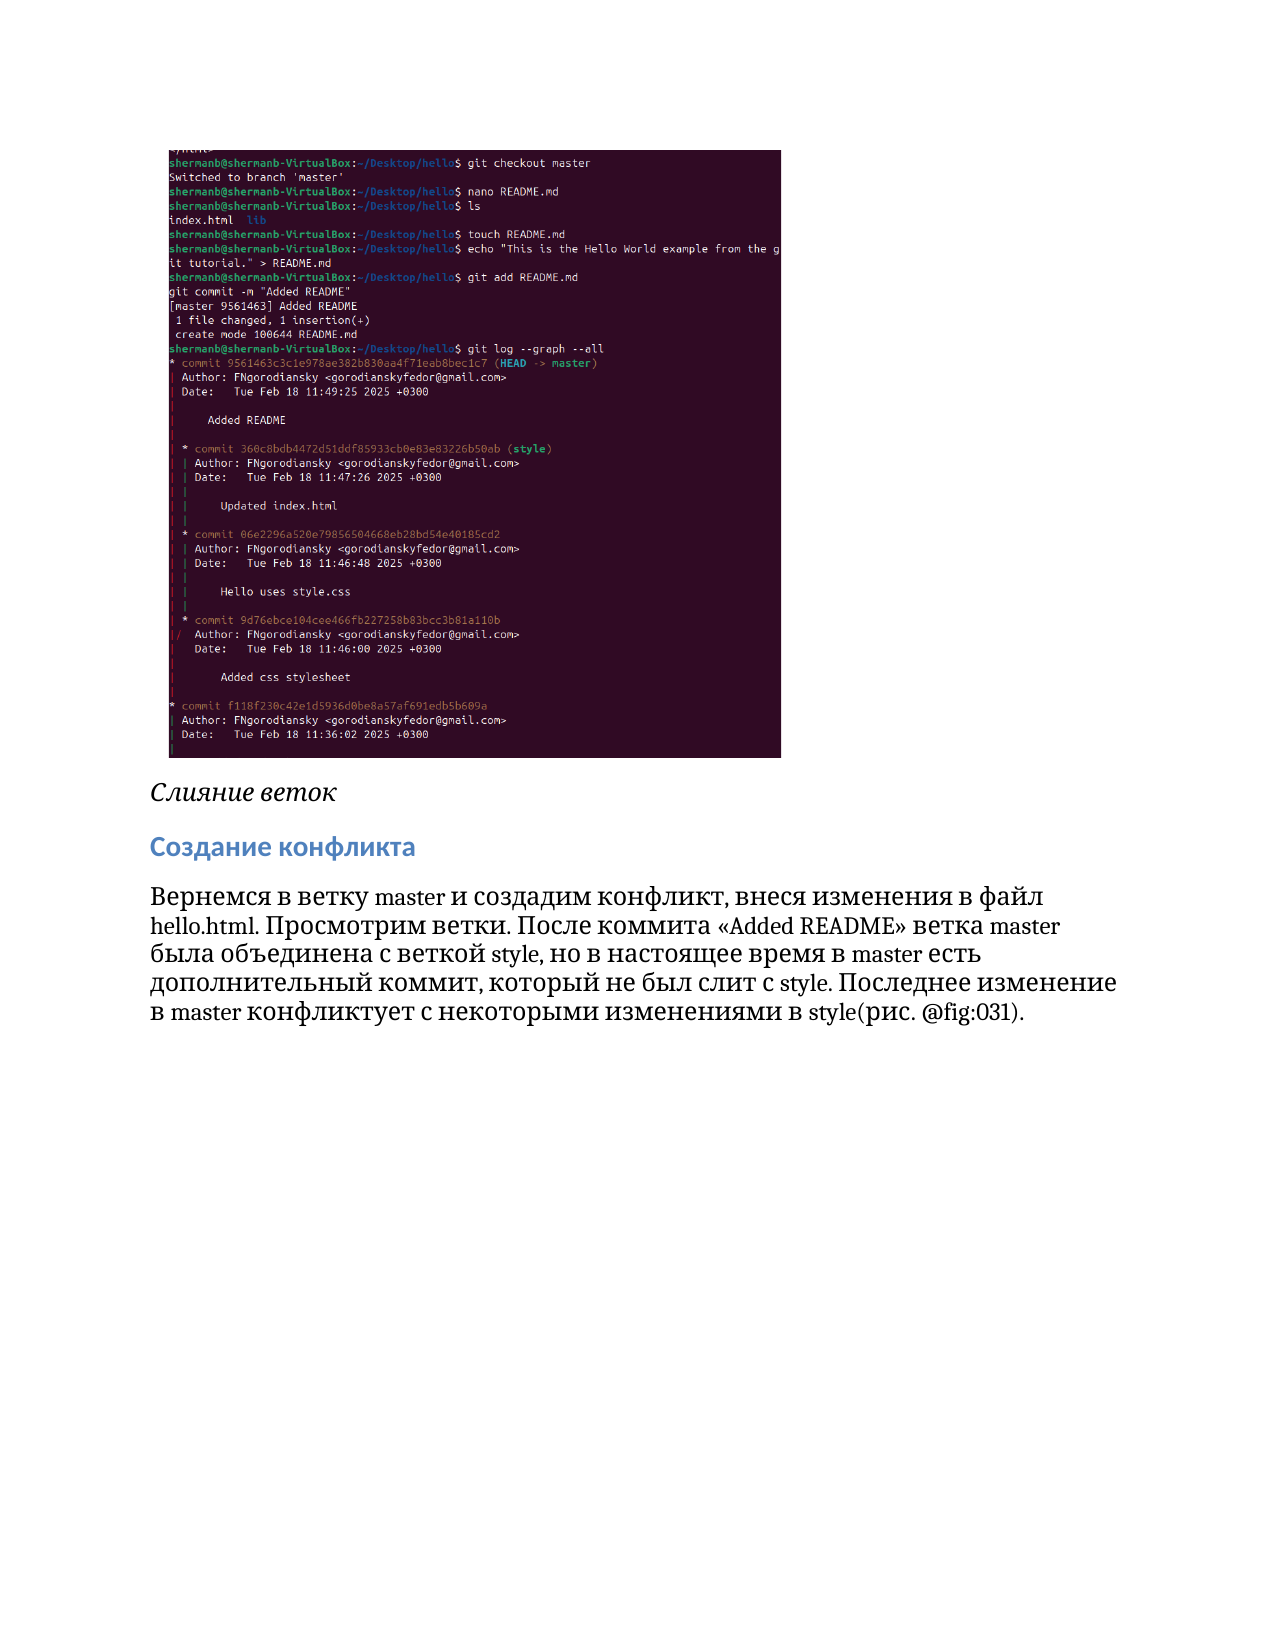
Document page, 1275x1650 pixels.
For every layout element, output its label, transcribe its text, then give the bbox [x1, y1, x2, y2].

text Вернемся в ветку master и создадим конфликт, внеся изменения в файл hello.html. Просмотрим ветки. После коммита «Added README» ветка master была объединена с веткой style, но в настоящее время в master есть дополнительный коммит, который не был слит с style. Последнее изменение в master конфликтует с некоторыми изменениями в style(рис. @fig:031). [150, 883, 1125, 1027]
text Слияние веток [150, 779, 1125, 808]
subtitle Создание конфликта [150, 828, 1125, 864]
picture [168, 150, 782, 758]
